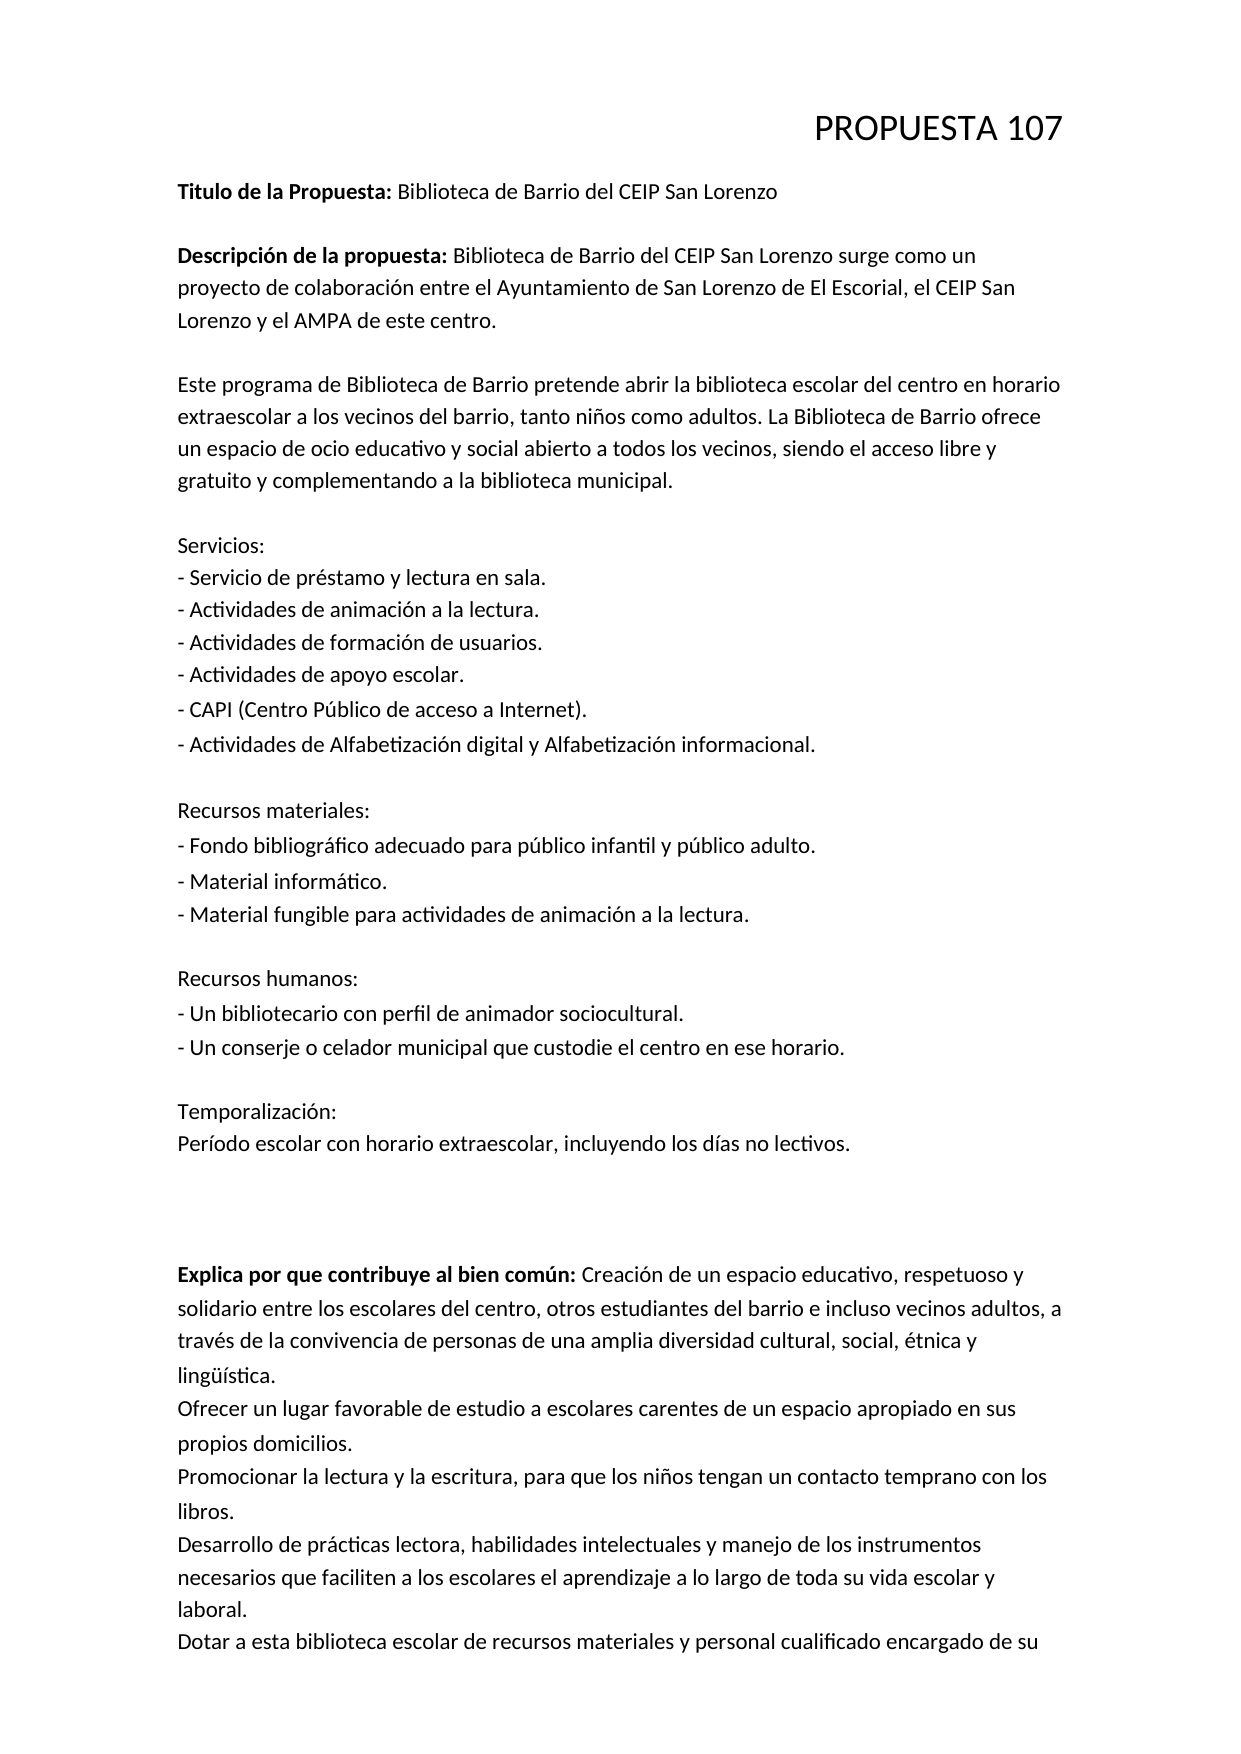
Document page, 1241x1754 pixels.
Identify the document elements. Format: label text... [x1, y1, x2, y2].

text PROPUESTA 107 [177, 103, 1063, 149]
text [177, 177, 1063, 1655]
